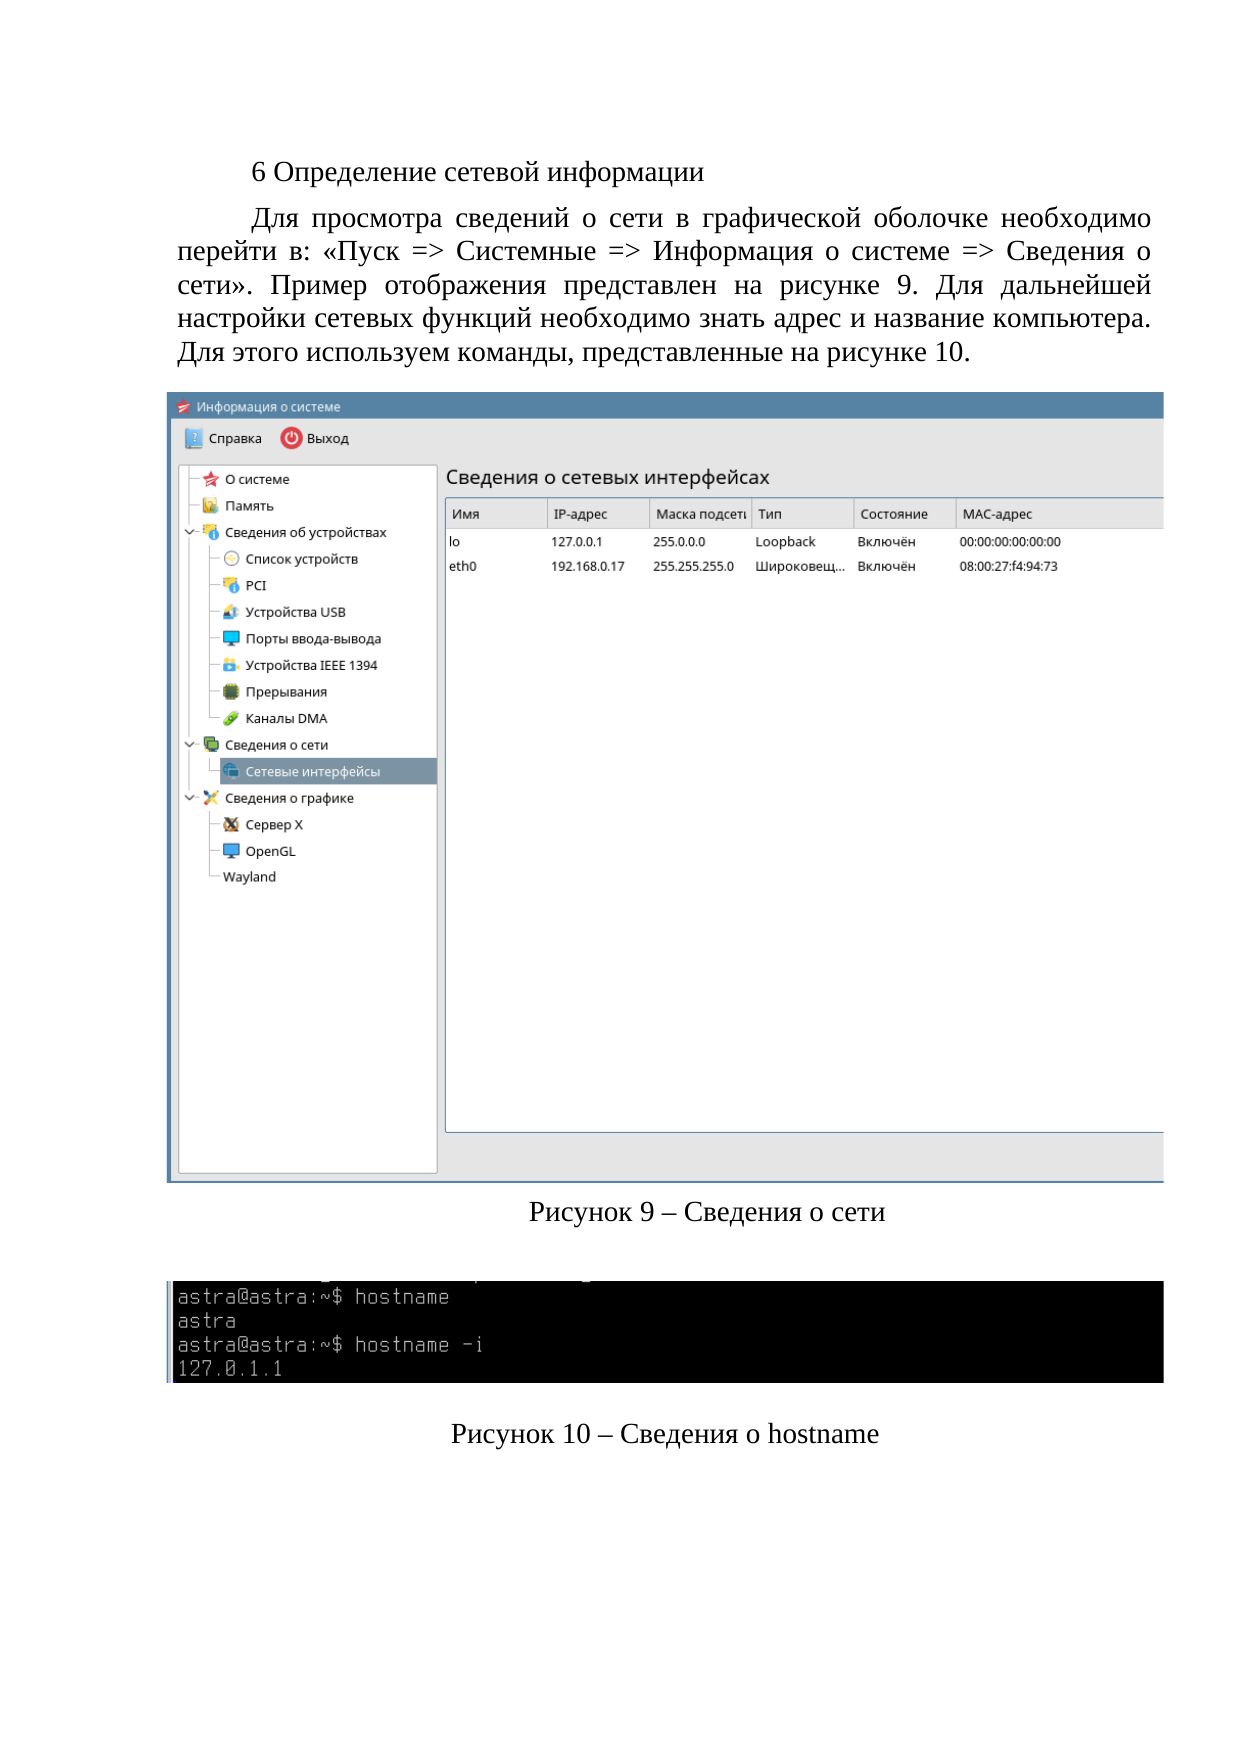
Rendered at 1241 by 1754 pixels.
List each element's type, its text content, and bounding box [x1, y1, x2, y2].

list Определение сетевой информации [251, 154, 1163, 188]
text Рисунок 10 – Сведения о hostname [167, 1416, 1163, 1449]
picture [166, 392, 1164, 1183]
picture [166, 1281, 1164, 1383]
text Рисунок 9 – Сведения о сети [251, 1194, 1163, 1228]
text Для просмотра сведений о сети в графической оболочке необходимо перейти в: «Пуск => Системные => Информация о системе => Сведения о сети». Пример отображения представлен на рисунке 9. Для дальнейшей настройки сетевых функций необходимо знать адрес и название компьютера. Для этого используем команды, представленные на рисунке 10. [177, 200, 1152, 368]
